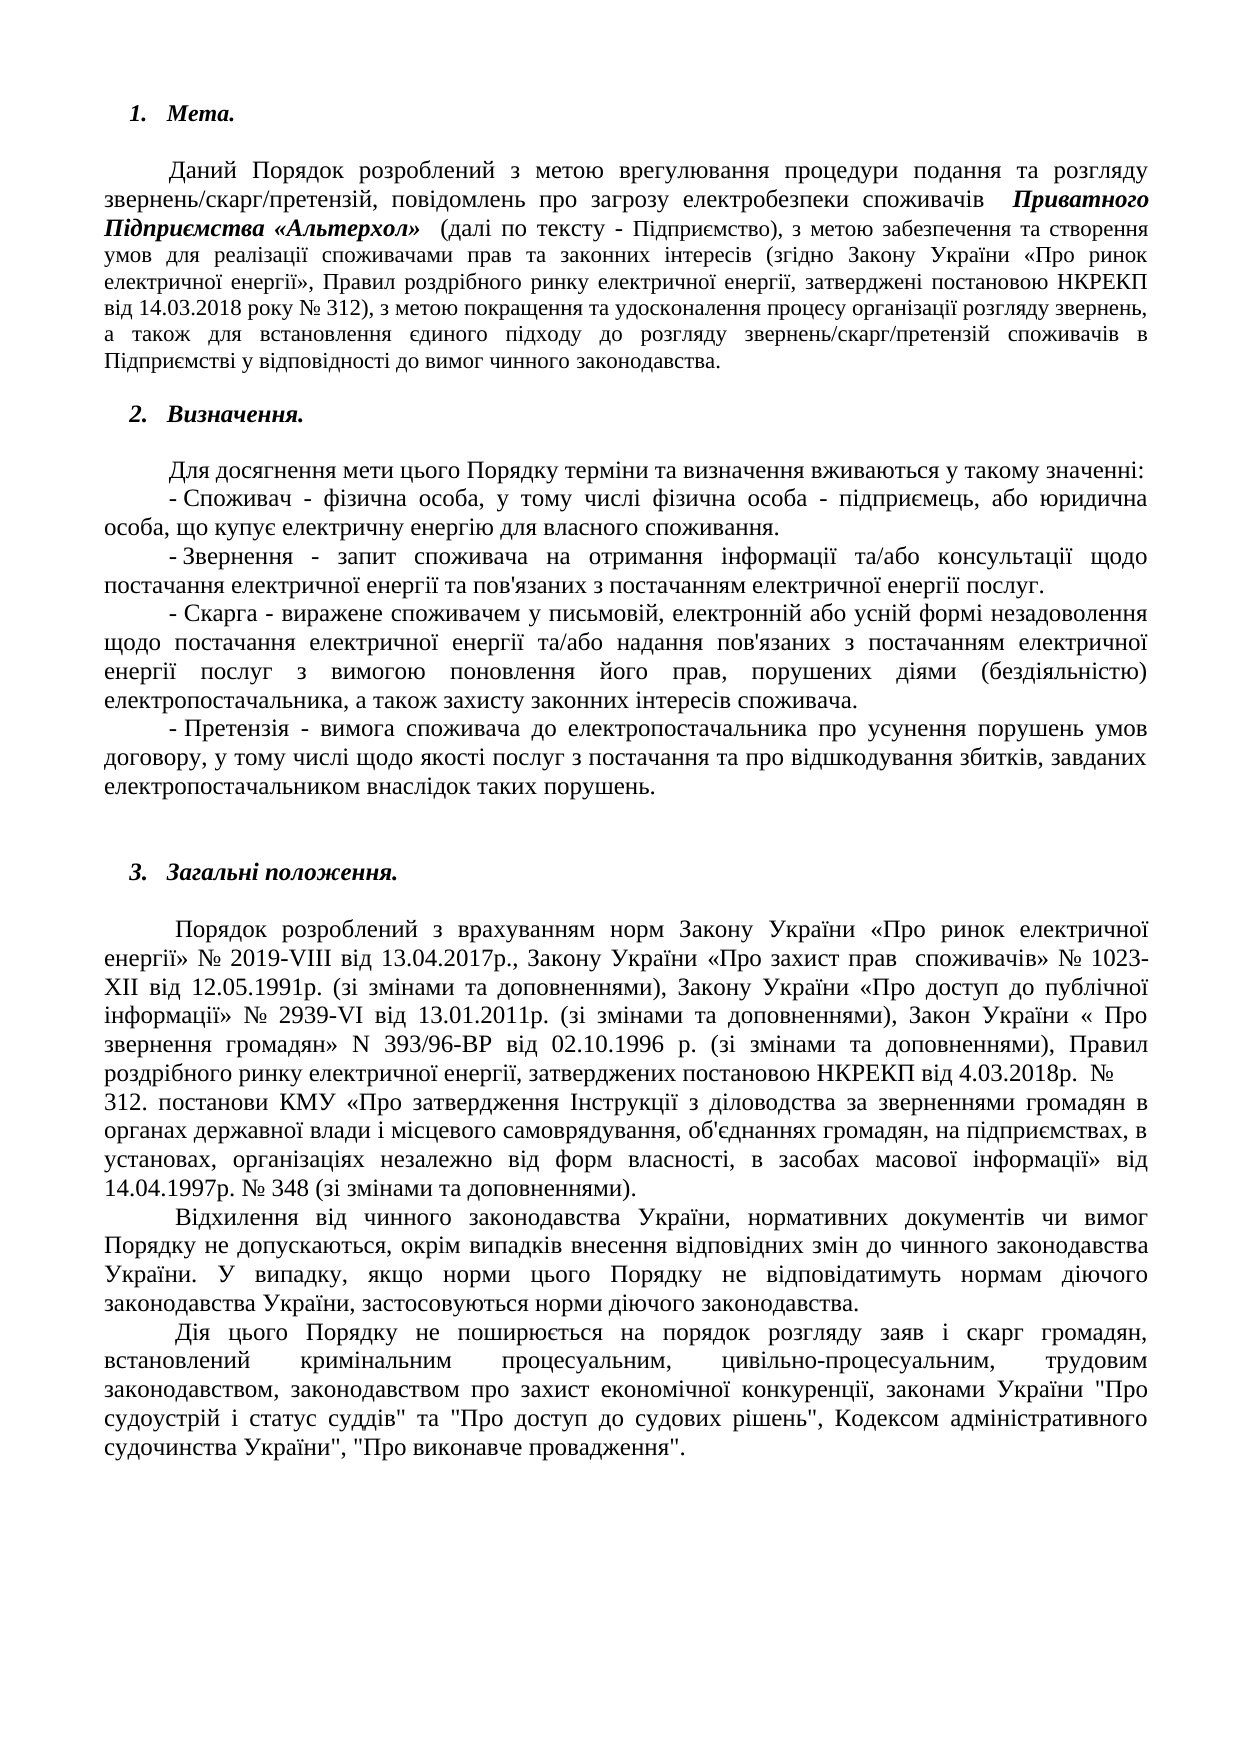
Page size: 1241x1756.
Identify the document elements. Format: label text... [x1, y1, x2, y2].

list Споживач - фізична особа, у тому числі фізична особа - підприємець, або юридична особа, що купує електричну енергію для власного споживання. [104, 483, 1149, 541]
text Для досягнення мети цього Порядку терміни та визначення вживаються у такому значенні: [168, 455, 1161, 483]
list Загальні положення. [129, 857, 1161, 885]
text Відхилення від чинного законодавства України, нормативних документів чи вимог Порядку не допускаються, окрім випадків внесення відповідних змін до чинного законодавства України. У випадку, якщо норми цього Порядку не відповідатимуть нормам діючого законодавства України, застосовуються норми діючого законодавства. [104, 1202, 1149, 1317]
text Дія цього Порядку не поширюється на порядок розгляду заяв і скарг громадян, встановлений кримінальним процесуальним, цивільно-процесуальним, трудовим законодавством, законодавством про захист економічної конкуренції, законами України "Про судоустрій і статус суддів" та "Про доступ до судових рішень", Кодексом адміністративного судочинства України", "Про виконавче провадження". [104, 1317, 1149, 1460]
text Даний Порядок розроблений з метою врегулювання процедури подання та розгляду звернень/скарг/претензій, повідомлень про загрозу електробезпеки споживачів Приватного Підприємства «Альтерхол» (далі по тексту - Підприємство), з метою забезпечення та створення умов для реалізації споживачами прав та законних інтересів (згідно Закону України «Про ринок електричної енергії», Правил роздрібного ринку електричної енергії, затверджені постановою НКРЕКП від 14.03.2018 року № 312), з метою покращення та удосконалення процесу організації розгляду звернень, а також для встановлення єдиного підходу до розгляду звернень/скарг/претензій споживачів в Підприємстві у відповідності до вимог чинного законодавства. [104, 155, 1149, 373]
text 312. постанови КМУ «Про затвердження Інструкції з діловодства за зверненнями громадян в органах державної влади і місцевого самоврядування, об'єднаннях громадян, на підприємствах, в установах, організаціях незалежно від форм власності, в засобах масової інформації» від 14.04.1997р. № 348 (зі змінами та доповненнями). [104, 1087, 1149, 1202]
list Претензія - вимога споживача до електропостачальника про усунення порушень умов договору, у тому числі щодо якості послуг з постачання та про відшкодування збитків, завданих електропостачальником внаслідок таких порушень. [104, 713, 1148, 800]
list Скарга - виражене споживачем у письмовій, електронній або усній формі незадоволення щодо постачання електричної енергії та/або надання пов'язаних з постачанням електричної енергії послуг з вимогою поновлення його прав, порушених діями (бездіяльністю) електропостачальника, а також захисту законних інтересів споживача. [104, 598, 1149, 713]
text Порядок розроблений з врахуванням норм Закону України «Про ринок електричної енергії» № 2019-VIII від 13.04.2017р., Закону України «Про захист прав споживачів» № 1023- XII від 12.05.1991р. (зі змінами та доповненнями), Закону України «Про доступ до публічної інформації» № 2939-VI від 13.01.2011р. (зі змінами та доповненнями), Закон України « Про звернення громадян» N 393/96-ВР від 02.10.1996 р. (зі змінами та доповненнями), Правил роздрібного ринку електричної енергії, затверджених постановою НКРЕКП від 4.03.2018р. № [104, 914, 1149, 1087]
list Визначення. [129, 399, 1149, 428]
list Мета. [129, 99, 1161, 127]
list Звернення - запит споживача на отримання інформації та/або консультації щодо постачання електричної енергії та пов'язаних з постачанням електричної енергії послуг. [104, 541, 1148, 598]
